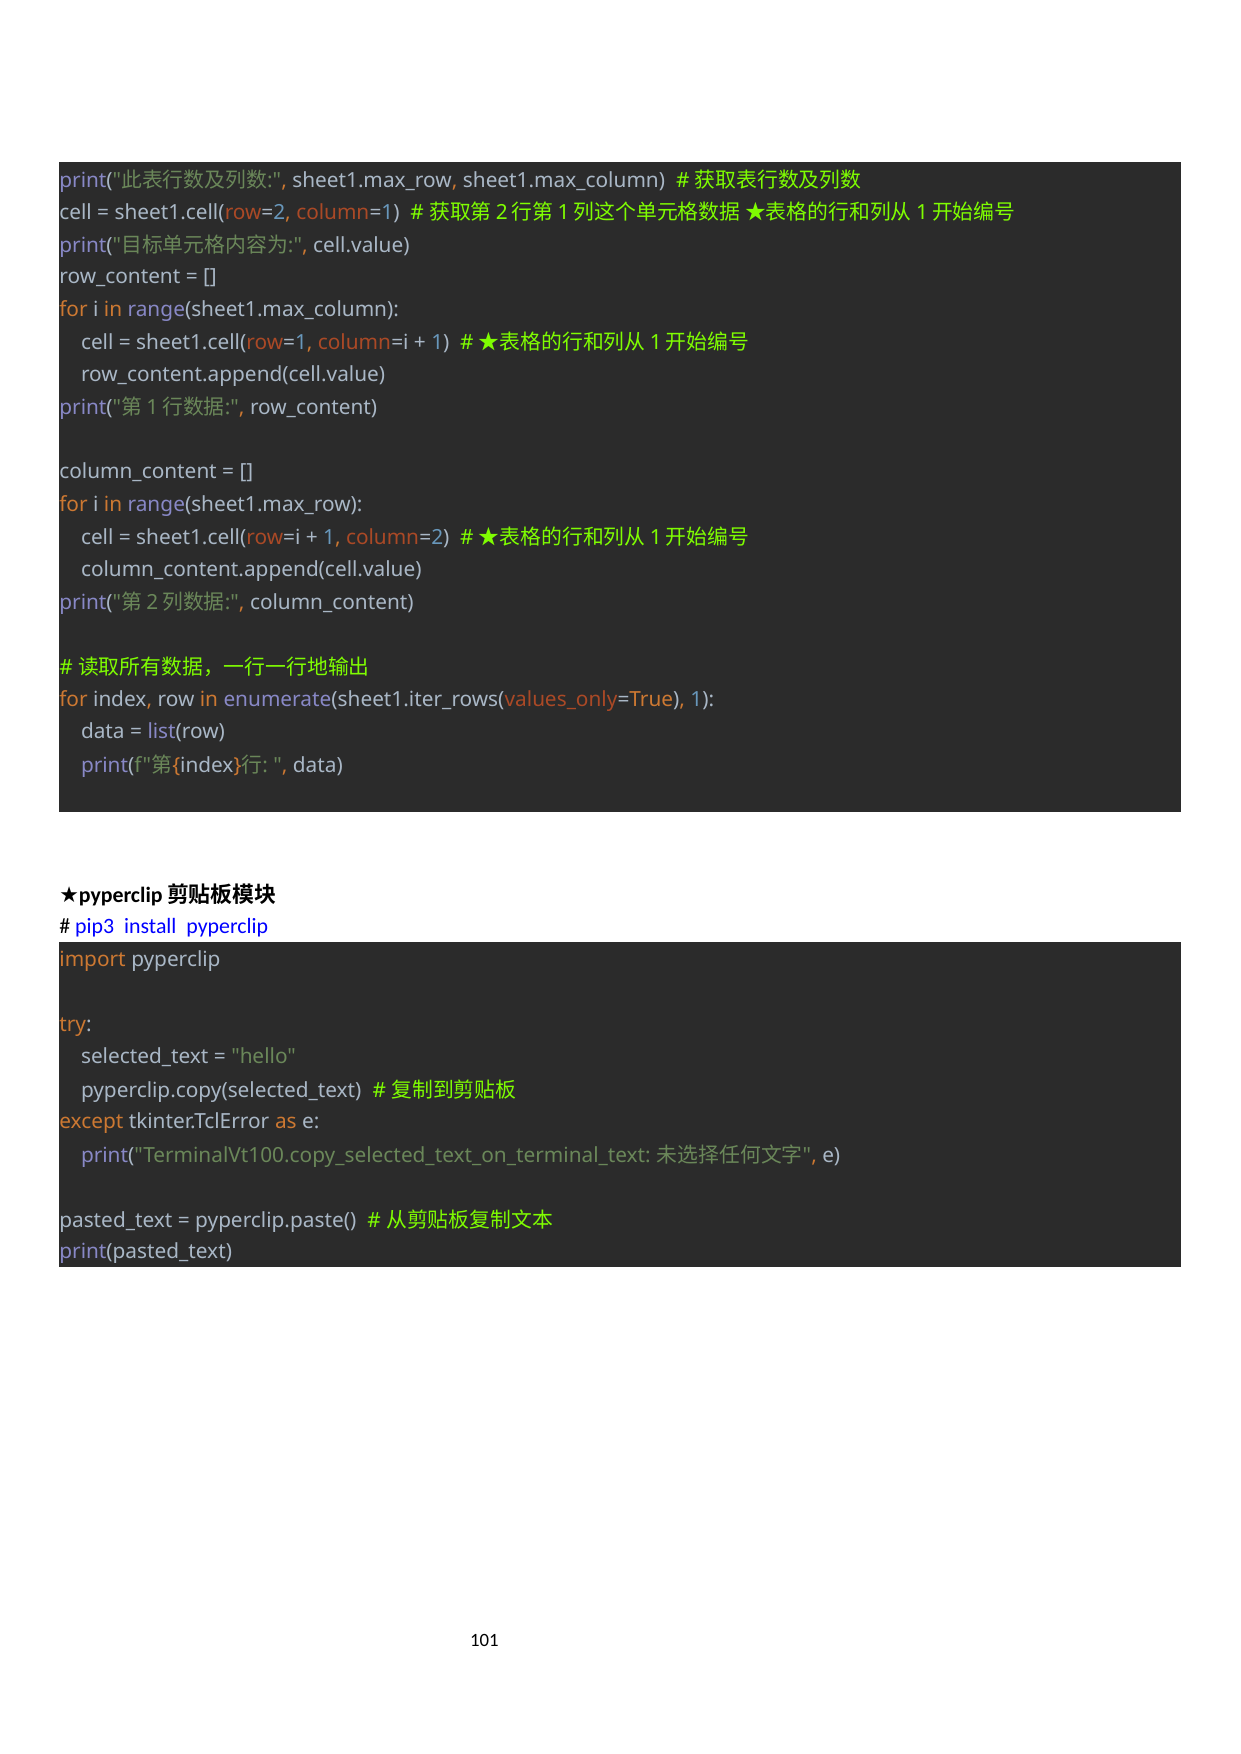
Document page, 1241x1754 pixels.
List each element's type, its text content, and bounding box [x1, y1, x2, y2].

text # pip3 install pyperclip [59, 909, 1181, 942]
text import pyperclip try: selected_text = "hello" pyperclip.copy(selected_text) # 复制到剪贴板 except tkinter.TclError as e: print("TerminalVt100.copy_selected_text_on_terminal_text: 未选择任何文字", e) pasted_text = pyperclip.paste() # 从剪贴板复制文本 print(pasted_text) [59, 942, 1181, 1267]
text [59, 162, 1181, 812]
text ★pyperclip剪贴板模块 [59, 877, 1181, 909]
